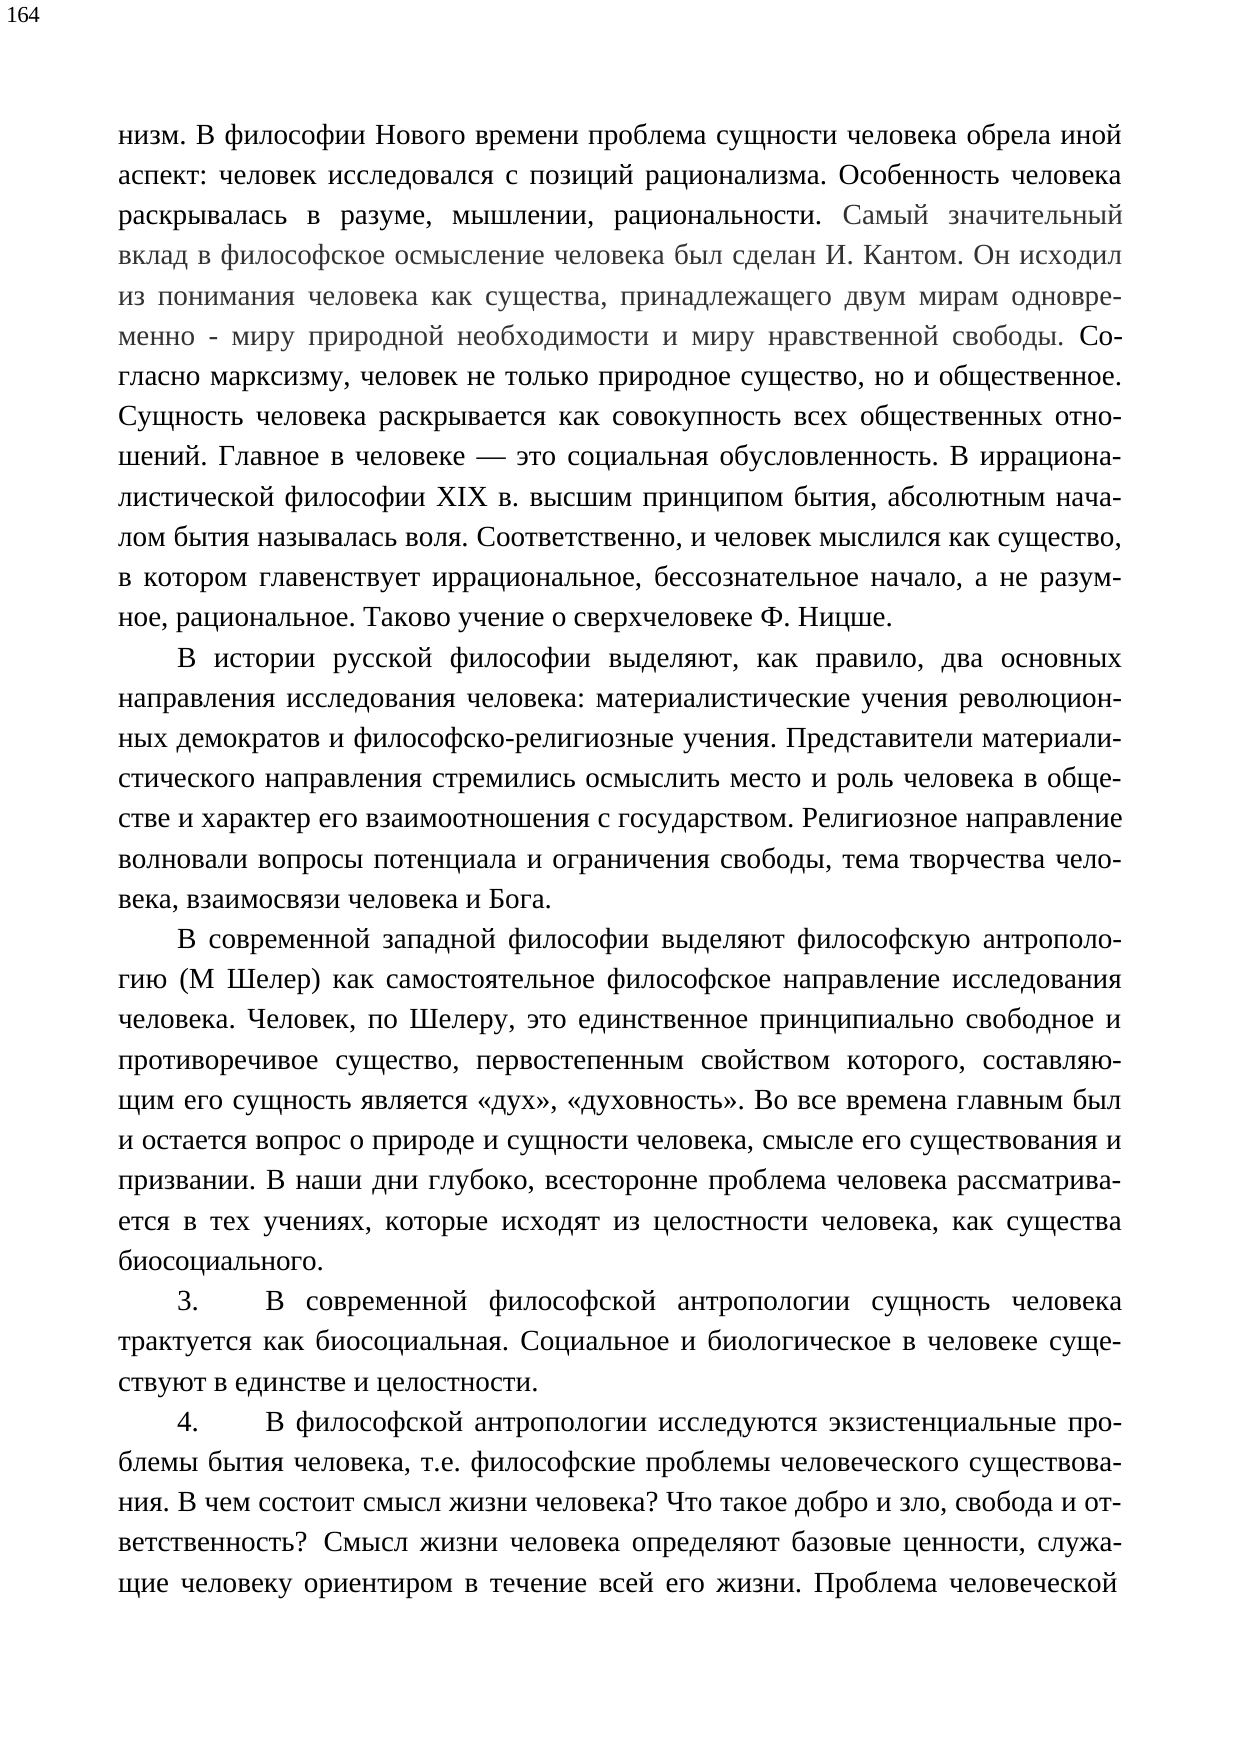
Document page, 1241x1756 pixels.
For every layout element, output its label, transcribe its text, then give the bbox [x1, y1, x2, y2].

list В современной философской антропологии сущность человека трактуется как биосоциальная. Социальное и биологическое в человеке суще- ствуют в единстве и целостности. [118, 1283, 1123, 1397]
list В философской антропологии исследуются экзистенциальные про- блемы бытия человека, т.е. философские проблемы человеческого существова- ния. В чем состоит смысл жизни человека? Что такое добро и зло, свобода и от- ветственность? Смысл жизни человека определяют базовые ценности, служа- щие человеку ориентиром в течение всей его жизни. Проблема человеческой [118, 1404, 1123, 1598]
text В истории русской философии выделяют, как правило, два основных направления исследования человека: материалистические учения революцион- ных демократов и философско-религиозные учения. Представители материали- стического направления стремились осмыслить место и роль человека в обще- стве и характер его взаимоотношения с государством. Религиозное направление волновали вопросы потенциала и ограничения свободы, тема творчества чело- века, взаимосвязи человека и Бога. [118, 640, 1123, 914]
text низм. В философии Нового времени проблема сущности человека обрела иной аспект: человек исследовался с позиций рационализма. Особенность человека раскрывалась в разуме, мышлении, рациональности. Самый значительный вклад в философское осмысление человека был сделан И. Кантом. Он исходил из понимания человека как существа, принадлежащего двум мирам одновре- менно - миру природной необходимости и миру нравственной свободы. Со- гласно марксизму, человек не только природное существо, но и общественное. Сущность человека раскрывается как совокупность всех общественных отно- шений. Главное в человеке — это социальная обусловленность. В иррациона- листической философии XIX в. высшим принципом бытия, абсолютным нача- лом бытия называлась воля. Соответственно, и человек мыслился как существо, в котором главенствует иррациональное, бессознательное начало, а не разум- ное, рациональное. Таково учение о сверхчеловеке Ф. Ницше. [118, 117, 1123, 633]
text В современной западной философии выделяют философскую антрополо- гию (М Шелер) как самостоятельное философское направление исследования человека. Человек, по Шелеру, это единственное принципиально свободное и противоречивое существо, первостепенным свойством которого, составляю- щим его сущность является «дух», «духовность». Во все времена главным был и остается вопрос о природе и сущности человека, смысле его существования и призвании. В наши дни глубоко, всесторонне проблема человека рассматрива- ется в тех учениях, которые исходят из целостности человека, как существа биосоциального. [118, 921, 1123, 1276]
